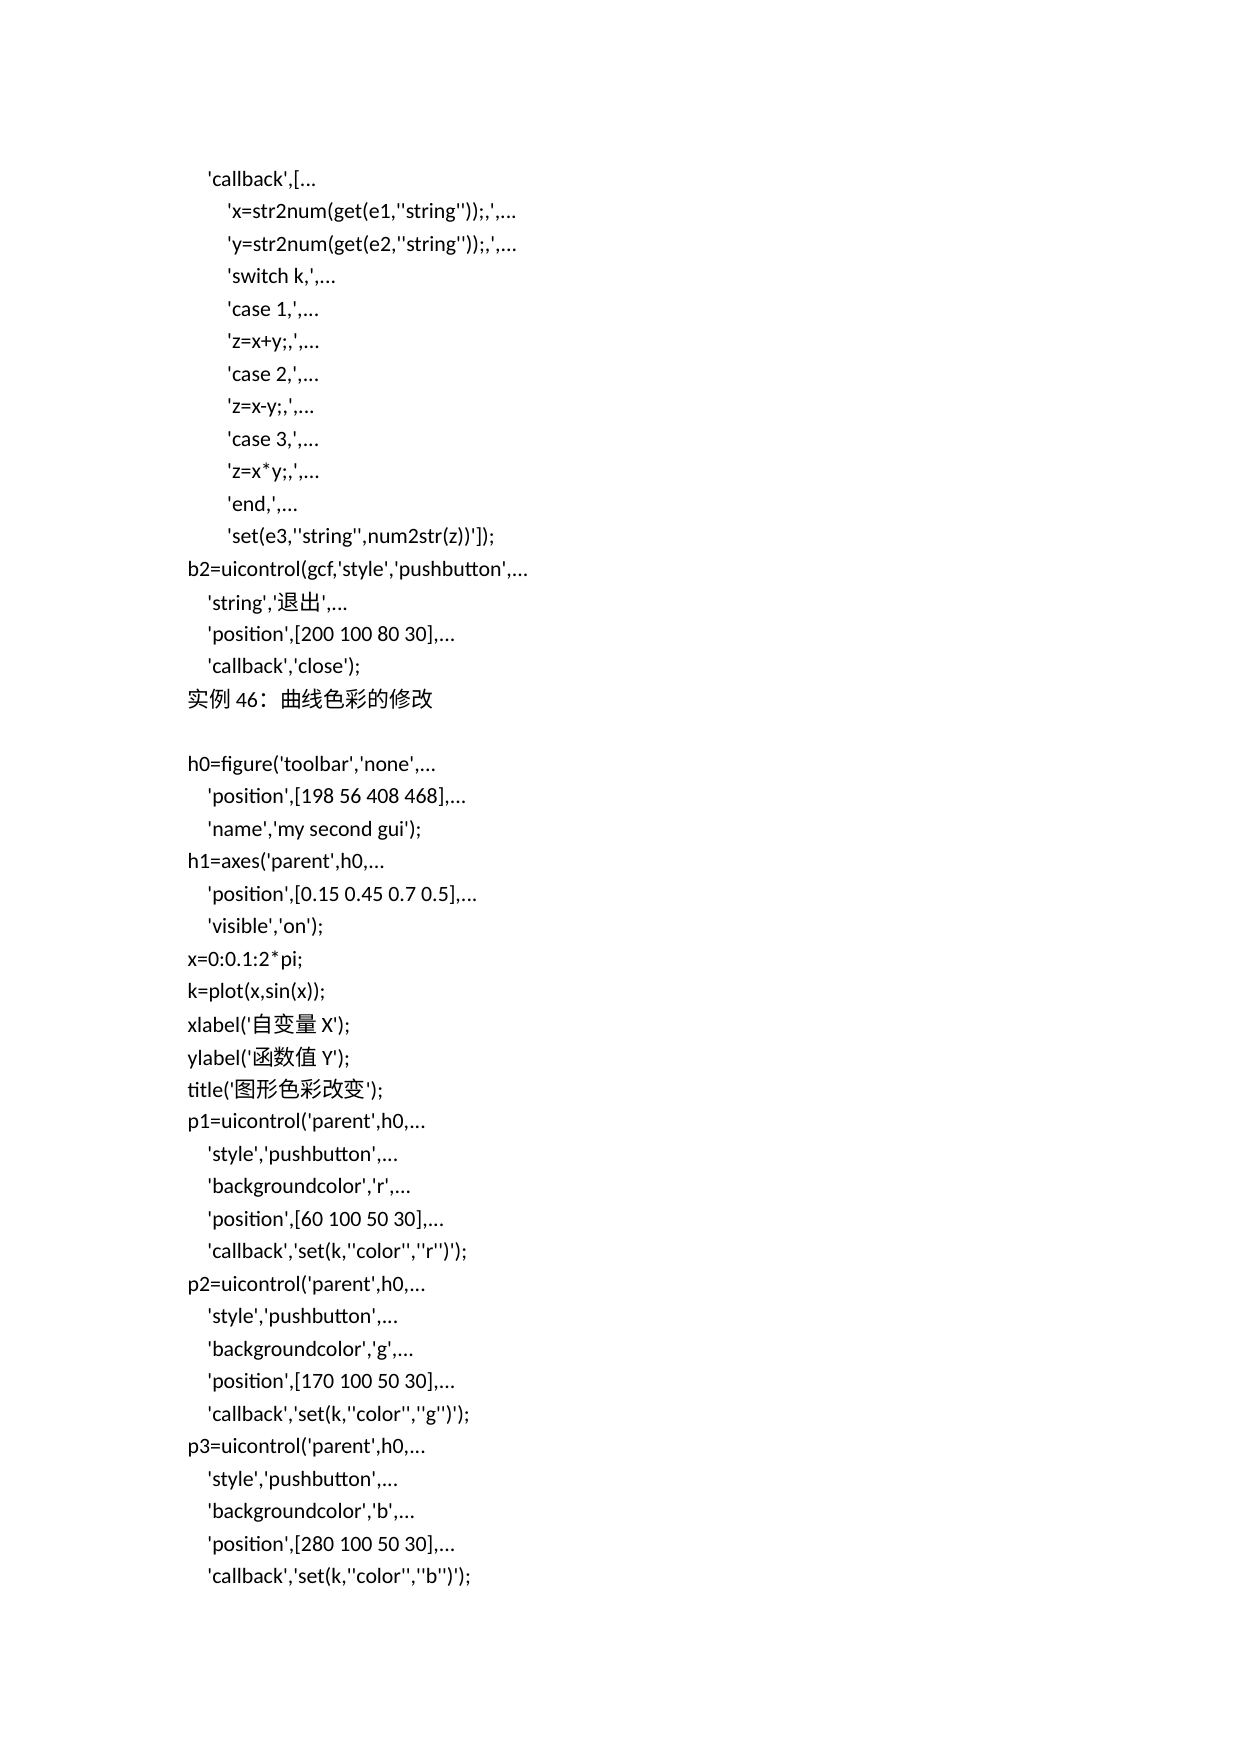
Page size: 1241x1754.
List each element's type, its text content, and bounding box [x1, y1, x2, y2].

text 'z=x-y;,',... [187, 389, 1053, 422]
text 'style','pushbutton',... [187, 1299, 1053, 1332]
text 'name','my second gui'); [187, 812, 1053, 844]
text 'backgroundcolor','b',... [187, 1494, 1053, 1527]
text 'style','pushbutton',... [187, 1137, 1053, 1169]
text p1=uicontrol('parent',h0,... [187, 1104, 1053, 1137]
text p2=uicontrol('parent',h0,... [187, 1267, 1053, 1299]
text 'set(e3,''string'',num2str(z))']); [187, 519, 1053, 552]
text 'y=str2num(get(e2,''string''));,',... [187, 227, 1053, 259]
text x=0:0.1:2*pi; [187, 942, 1053, 974]
text 'switch k,',... [187, 259, 1053, 292]
text 实例46：曲线色彩的修改 [187, 682, 1053, 714]
text 'callback','set(k,''color'',''r'')'); [187, 1234, 1053, 1267]
text 'position',[198 56 408 468],... [187, 779, 1053, 812]
text k=plot(x,sin(x)); [187, 974, 1053, 1007]
text 'style','pushbutton',... [187, 1462, 1053, 1494]
text 'position',[0.15 0.45 0.7 0.5],... [187, 877, 1053, 909]
text 'backgroundcolor','r',... [187, 1169, 1053, 1202]
text title('图形色彩改变'); [187, 1072, 1053, 1104]
text 'case 1,',... [187, 292, 1053, 324]
text p3=uicontrol('parent',h0,... [187, 1429, 1053, 1462]
text 'callback','close'); [187, 649, 1053, 682]
text 'callback','set(k,''color'',''g'')'); [187, 1397, 1053, 1429]
text 'end,',... [187, 487, 1053, 519]
text 'z=x+y;,',... [187, 324, 1053, 357]
text xlabel('自变量X'); [187, 1007, 1053, 1039]
text 'position',[280 100 50 30],... [187, 1527, 1053, 1559]
text 'position',[170 100 50 30],... [187, 1364, 1053, 1397]
text 'callback',[... [187, 162, 1053, 194]
text 'backgroundcolor','g',... [187, 1332, 1053, 1364]
text 'visible','on'); [187, 909, 1053, 942]
text 'callback','set(k,''color'',''b'')'); [187, 1559, 1053, 1592]
text 'case 2,',... [187, 357, 1053, 389]
text ylabel('函数值Y'); [187, 1039, 1053, 1072]
text 'string','退出',... [187, 584, 1053, 617]
text 'case 3,',... [187, 422, 1053, 454]
text 'position',[60 100 50 30],... [187, 1202, 1053, 1234]
text 'position',[200 100 80 30],... [187, 617, 1053, 649]
text b2=uicontrol(gcf,'style','pushbutton',... [187, 552, 1053, 584]
text 'z=x*y;,',... [187, 454, 1053, 487]
text h1=axes('parent',h0,... [187, 844, 1053, 877]
text 'x=str2num(get(e1,''string''));,',... [187, 194, 1053, 227]
text h0=figure('toolbar','none',... [187, 747, 1053, 779]
